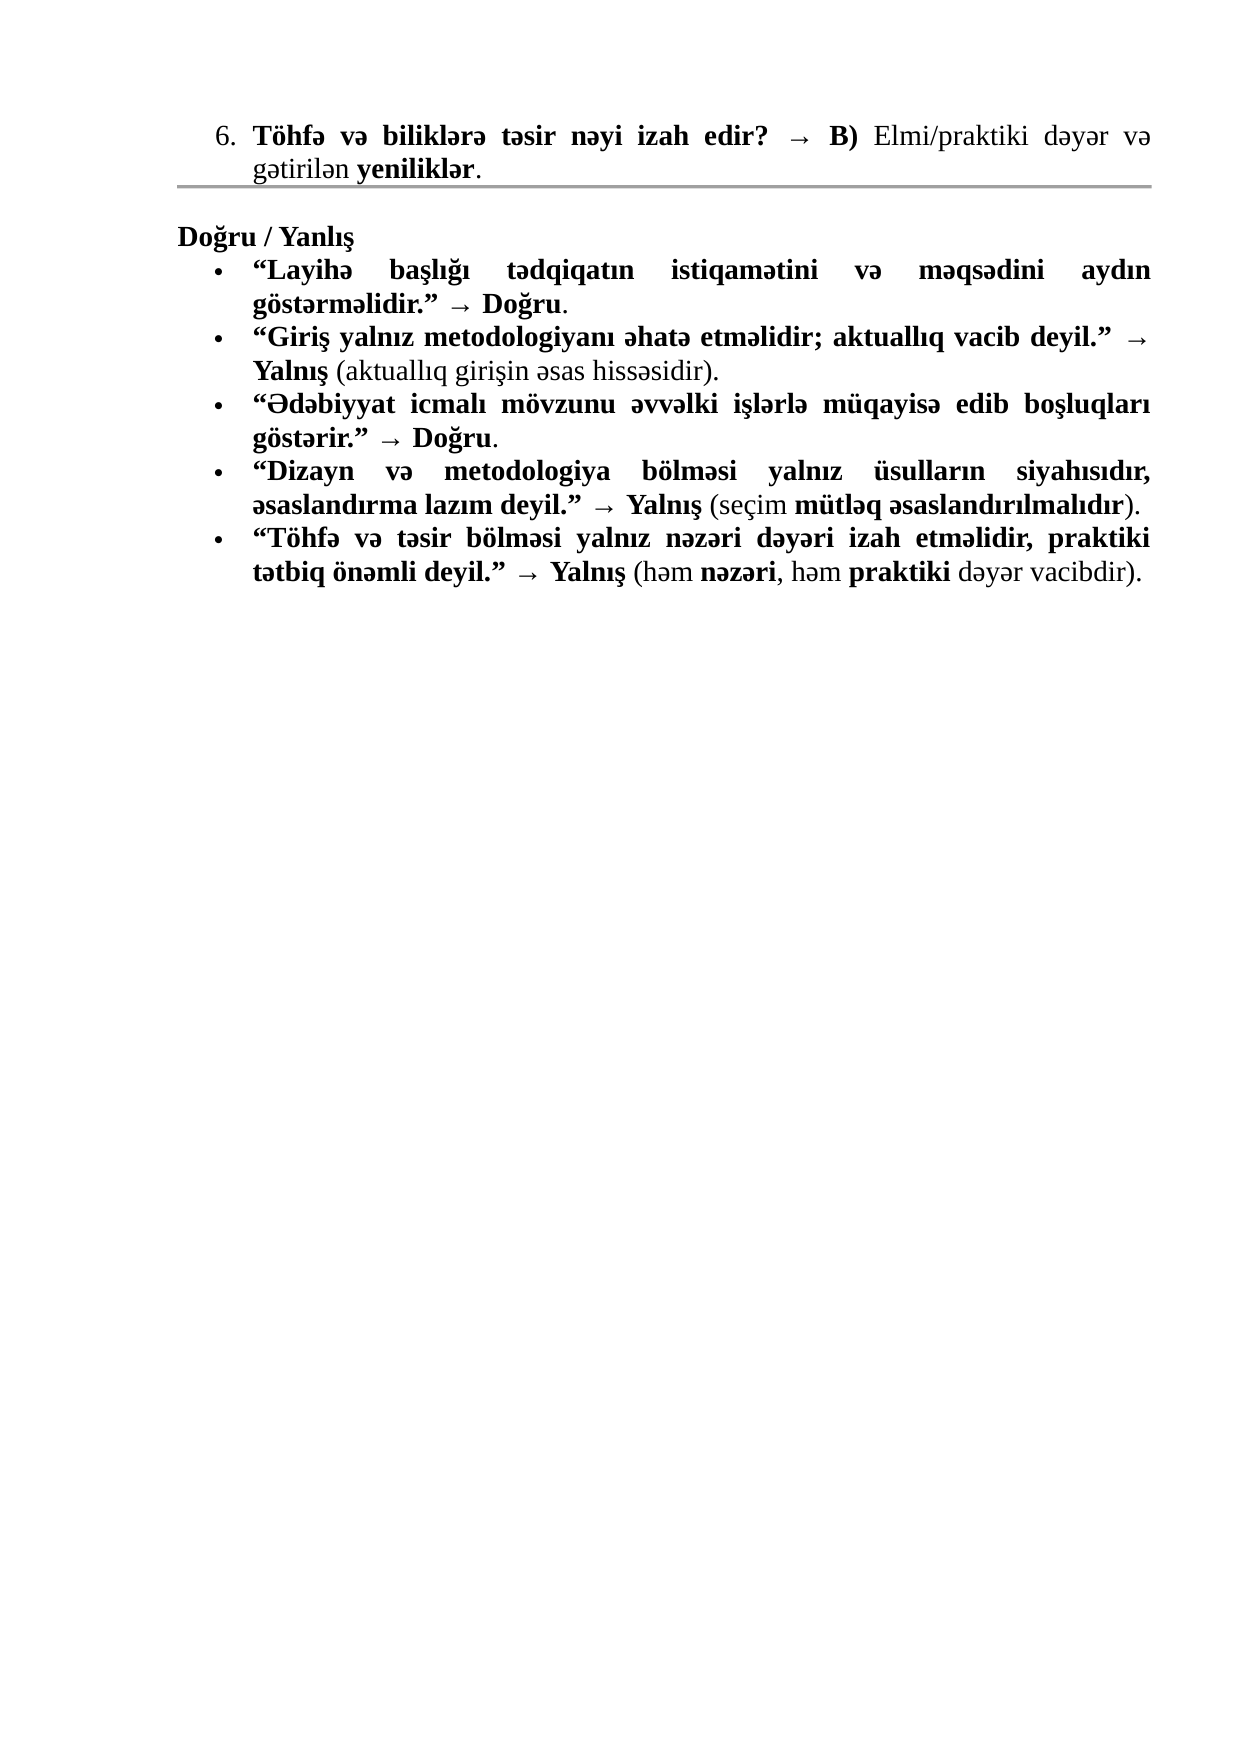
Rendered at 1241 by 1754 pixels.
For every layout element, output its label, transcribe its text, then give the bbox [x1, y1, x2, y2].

list “Töhfə və təsir bölməsi yalnız nəzəri dəyəri izah etməlidir, praktiki tətbiq önəmli deyil.” → Yalnış (həm nəzəri, həm praktiki dəyər vacibdir). [215, 521, 1152, 588]
list “Ədəbiyyat icmalı mövzunu əvvəlki işlərlə müqayisə edib boşluqları göstərir.” → Doğru. [215, 386, 1152, 453]
list “Dizayn və metodologiya bölməsi yalnız üsulların siyahısıdır, əsaslandırma lazım deyil.” → Yalnış (seçim mütləq əsaslandırılmalıdır). [215, 453, 1152, 521]
text Doğru / Yanlış [177, 219, 1152, 252]
list “Layihə başlığı tədqiqatın istiqamətini və məqsədini aydın göstərməlidir.” → Doğru. [215, 252, 1152, 319]
list “Giriş yalnız metodologiyanı əhatə etməlidir; aktuallıq vacib deyil.” → Yalnış (aktuallıq girişin əsas hissəsidir). [215, 319, 1152, 386]
list Töhfə və biliklərə təsir nəyi izah edir? → B) Elmi/praktiki dəyər və gətirilən yeniliklər. [215, 118, 1152, 185]
